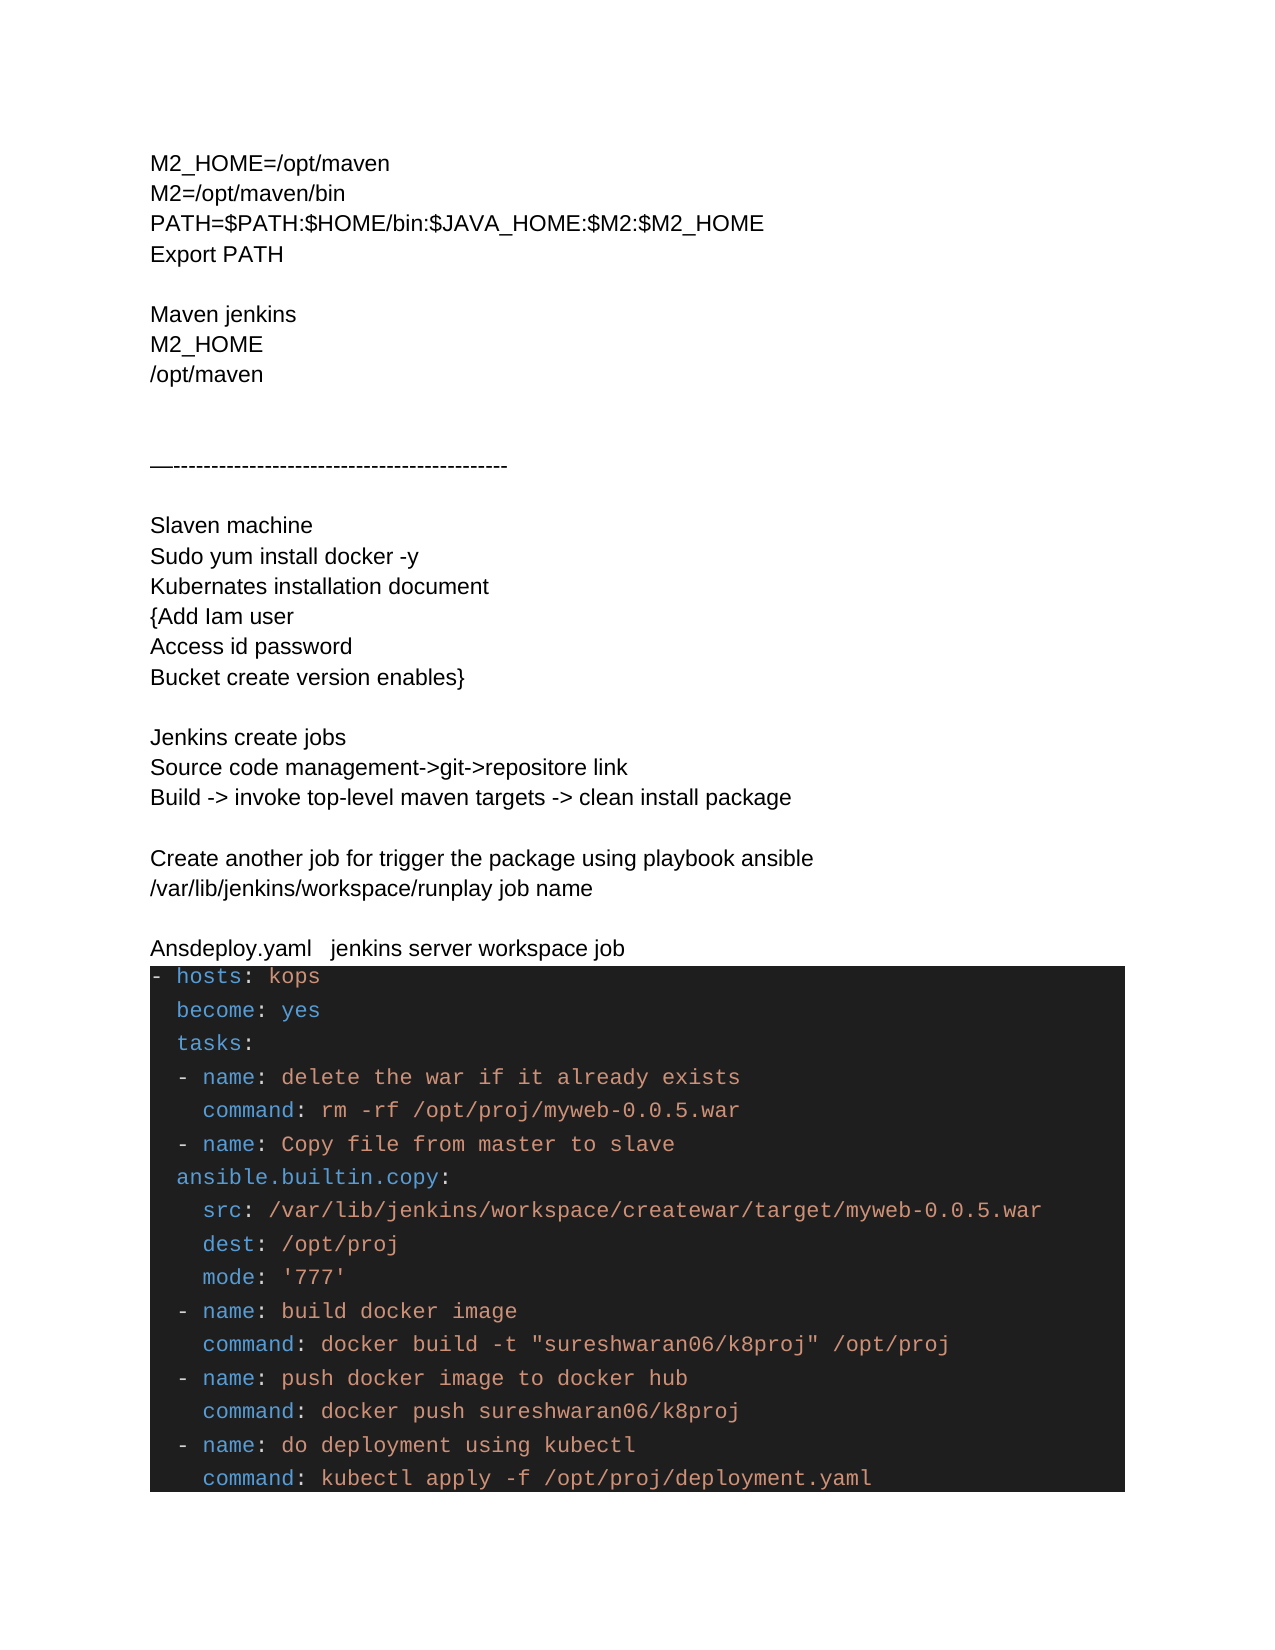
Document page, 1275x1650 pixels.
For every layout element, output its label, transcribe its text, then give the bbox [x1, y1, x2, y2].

text Bucket create version enables} [150, 663, 1125, 690]
text tasks: [150, 1032, 1125, 1057]
text command: kubectl apply -f /opt/proj/deployment.yaml [150, 1467, 1125, 1492]
text Build -> invoke top-level maven targets -> clean install package [150, 784, 1125, 811]
text Create another job for trigger the package using playbook ansible [150, 845, 1125, 871]
text Export PATH [150, 241, 1125, 267]
text PATH=$PATH:$HOME/bin:$JAVA_HOME:$M2:$M2_HOME [150, 210, 1125, 237]
text - name: build docker image [150, 1300, 1125, 1325]
text —-------------------------------------------- [150, 452, 1125, 478]
text - name: Copy file from master to slave [150, 1133, 1125, 1158]
text - name: push docker image to docker hub [150, 1367, 1125, 1392]
text command: docker build -t "sureshwaran06/k8proj" /opt/proj [150, 1333, 1125, 1358]
text Access id password [150, 633, 1125, 660]
text {Add Iam user [150, 603, 1125, 629]
text M2=/opt/maven/bin [150, 180, 1125, 207]
text /opt/maven [150, 361, 1125, 388]
text Source code management->git->repositore link [150, 754, 1125, 781]
text - hosts: kops [150, 966, 1125, 990]
text mode: '777' [150, 1267, 1125, 1291]
text M2_HOME=/opt/maven [150, 150, 1125, 176]
text Sudo yum install docker -y [150, 543, 1125, 569]
text Kubernates installation document [150, 573, 1125, 599]
text command: rm -rf /opt/proj/myweb-0.0.5.war [150, 1099, 1125, 1124]
text src: /var/lib/jenkins/workspace/createwar/target/myweb-0.0.5.war [150, 1200, 1125, 1224]
text ansible.builtin.copy: [150, 1166, 1125, 1191]
text Jenkins create jobs [150, 724, 1125, 750]
text M2_HOME [150, 331, 1125, 358]
text command: docker push sureshwaran06/k8proj [150, 1400, 1125, 1425]
text /var/lib/jenkins/workspace/runplay job name [150, 875, 1125, 901]
text - name: do deployment using kubectl [150, 1434, 1125, 1458]
text dest: /opt/proj [150, 1233, 1125, 1258]
text become: yes [150, 999, 1125, 1024]
text - name: delete the war if it already exists [150, 1066, 1125, 1091]
text Maven jenkins [150, 301, 1125, 327]
text Ansdeploy.yaml jenkins server workspace job [150, 935, 1125, 962]
text Slaven machine [150, 512, 1125, 539]
